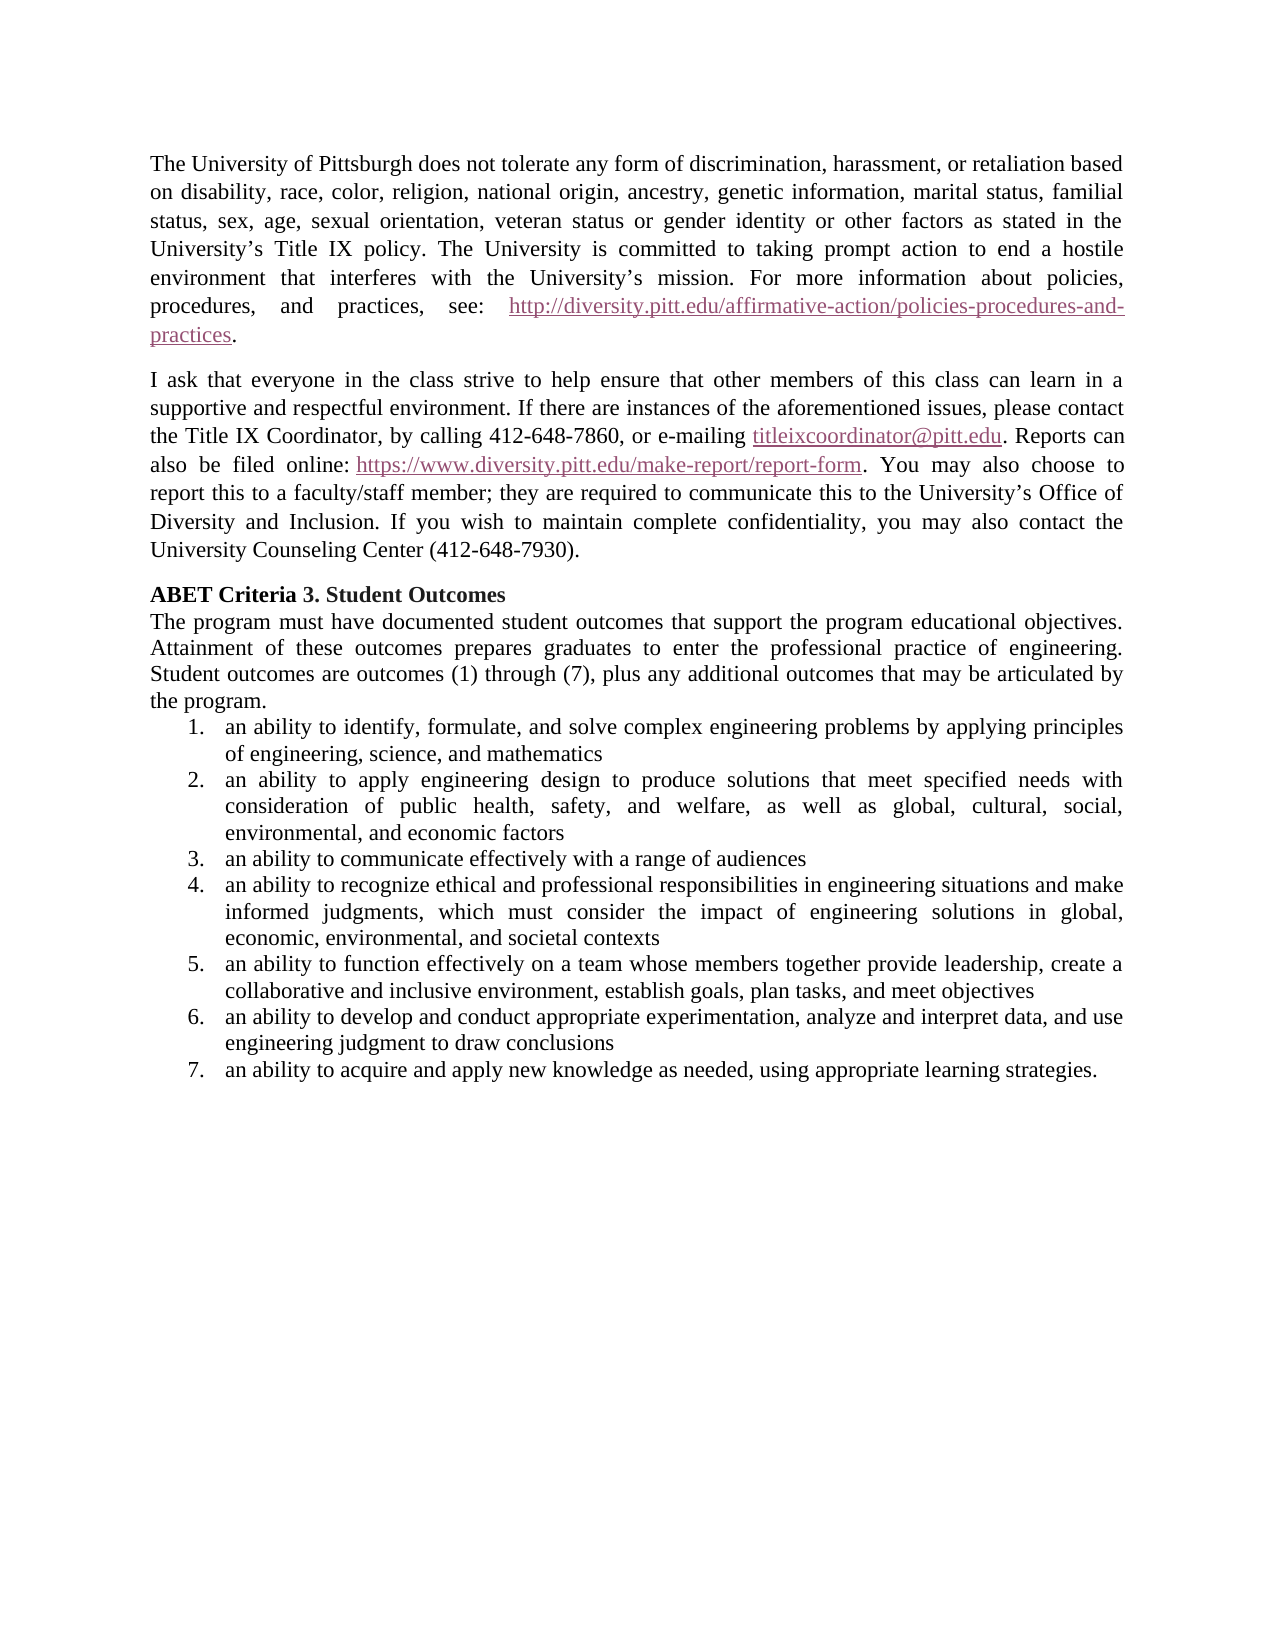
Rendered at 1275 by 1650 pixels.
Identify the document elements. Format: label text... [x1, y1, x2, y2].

list an ability to identify, formulate, and solve complex engineering problems by applying principles of engineering, science, and mathematics [187, 713, 1125, 766]
list an ability to acquire and apply new knowledge as needed, using appropriate learning strategies. [187, 1056, 1125, 1082]
text The program must have documented student outcomes that support the program educational objectives. Attainment of these outcomes prepares graduates to enter the professional practice of engineering. Student outcomes are outcomes (1) through (7), plus any additional outcomes that may be articulated by the program. [150, 608, 1125, 713]
text I ask that everyone in the class strive to help ensure that other members of this class can learn in a supportive and respectful environment. If there are instances of the aforementioned issues, please contact the Title IX Coordinator, by calling 412-648-7860, or e-mailing titleixcoordinator@pitt.edu. Reports can also be filed online: https://www.diversity.pitt.edu/make-report/report-form. You may also choose to report this to a faculty/staff member; they are required to communicate this to the University’s Office of Diversity and Inclusion. If you wish to maintain complete confidentiality, you may also contact the University Counseling Center (412-648-7930). [150, 366, 1125, 563]
text The University of Pittsburgh does not tolerate any form of discrimination, harassment, or retaliation based on disability, race, color, religion, national origin, ancestry, genetic information, marital status, familial status, sex, age, sexual orientation, veteran status or gender identity or other factors as stated in the University’s Title IX policy. The University is committed to taking prompt action to end a hostile environment that interferes with the University’s mission. For more information about policies, procedures, and practices, see: http://diversity.pitt.edu/affirmative-action/policies-procedures-and-practices. [150, 150, 1125, 347]
list an ability to communicate effectively with a range of audiences [187, 845, 1125, 871]
list an ability to apply engineering design to produce solutions that meet specified needs with consideration of public health, safety, and welfare, as well as global, cultural, social, environmental, and economic factors [187, 766, 1125, 845]
text ABET Criteria 3. Student Outcomes [150, 581, 1125, 608]
list an ability to recognize ethical and professional responsibilities in engineering situations and make informed judgments, which must consider the impact of engineering solutions in global, economic, environmental, and societal contexts [187, 871, 1125, 950]
list an ability to develop and conduct appropriate experimentation, analyze and interpret data, and use engineering judgment to draw conclusions [187, 1003, 1125, 1056]
list an ability to function effectively on a team whose members together provide leadership, create a collaborative and inclusive environment, establish goals, plan tasks, and meet objectives [187, 950, 1125, 1003]
